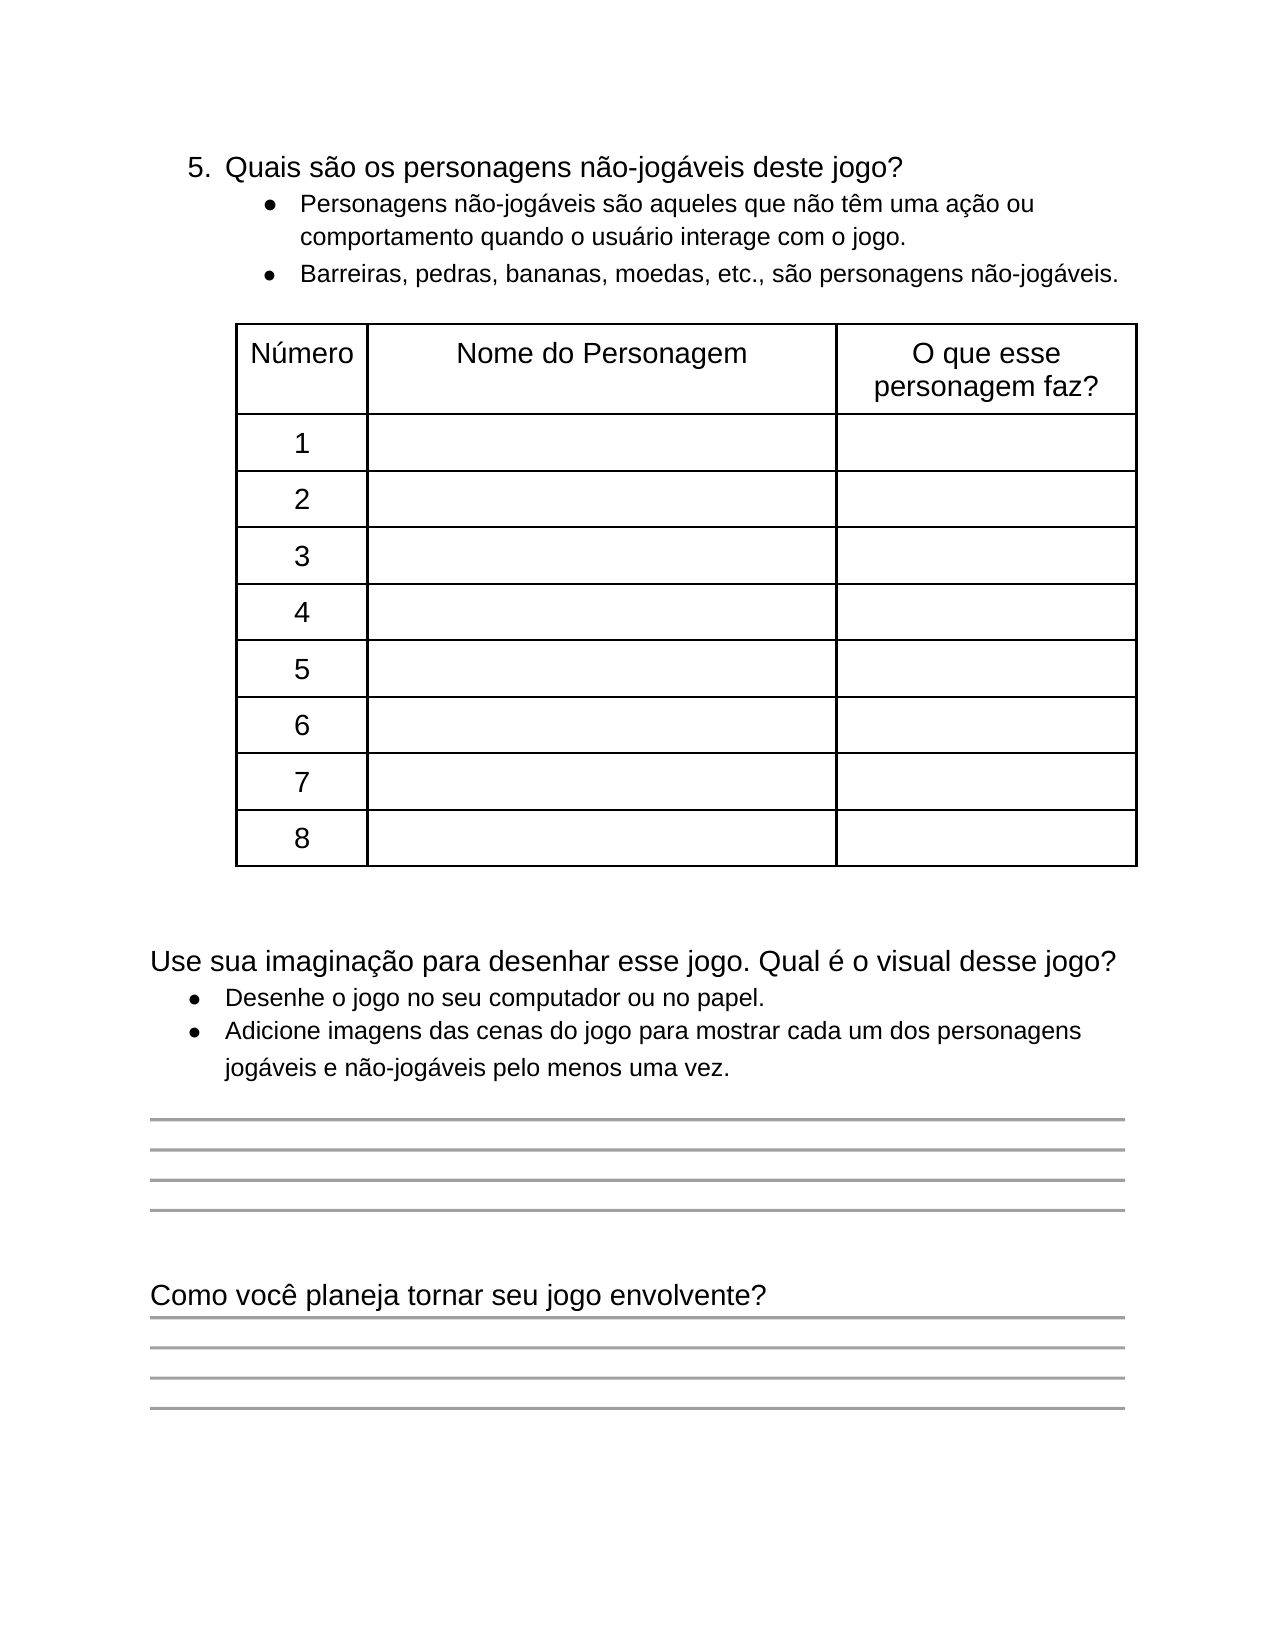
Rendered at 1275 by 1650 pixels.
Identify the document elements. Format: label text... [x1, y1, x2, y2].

table_cell [838, 585, 1135, 639]
table_cell [369, 754, 835, 808]
table_cell [369, 641, 835, 696]
table_cell 5 [238, 641, 366, 696]
table_header Nome do Personagem [369, 325, 835, 413]
table_header O que esse personagem faz? [838, 325, 1135, 413]
table_header Número [238, 325, 366, 413]
table_cell [369, 585, 835, 639]
list Desenhe o jogo no seu computador ou no papel. [187, 983, 1125, 1011]
table_cell [838, 754, 1135, 808]
table_cell 3 [238, 528, 366, 583]
table_cell [838, 641, 1135, 696]
text Use sua imaginação para desenhar esse jogo. Qual é o visual desse jogo? [150, 944, 1125, 978]
list Barreiras, pedras, bananas, moedas, etc., são personagens não-jogáveis. [262, 254, 1125, 288]
table_cell [369, 811, 835, 865]
table_cell [838, 472, 1135, 526]
table_cell [369, 415, 835, 470]
table_cell [838, 415, 1135, 470]
table_cell [369, 472, 835, 526]
table_cell 1 [238, 415, 366, 470]
table_cell 6 [238, 698, 366, 752]
table_cell [369, 528, 835, 583]
table_cell [838, 811, 1135, 865]
table_cell [838, 528, 1135, 583]
table_cell 2 [238, 472, 366, 526]
table_cell 7 [238, 754, 366, 808]
table_cell [369, 698, 835, 752]
table_cell 8 [238, 811, 366, 865]
list Adicione imagens das cenas do jogo para mostrar cada um dos personagens jogáveis e não-jogáveis pelo menos uma vez. [187, 1016, 1125, 1083]
text Como você planeja tornar seu jogo envolvente? [150, 1278, 1125, 1311]
list Quais são os personagens não-jogáveis deste jogo? [187, 150, 1125, 183]
table_cell [838, 698, 1135, 752]
list Personagens não-jogáveis são aqueles que não têm uma ação ou comportamento quando o usuário interage com o jogo. [262, 188, 1125, 250]
table_cell 4 [238, 585, 366, 639]
